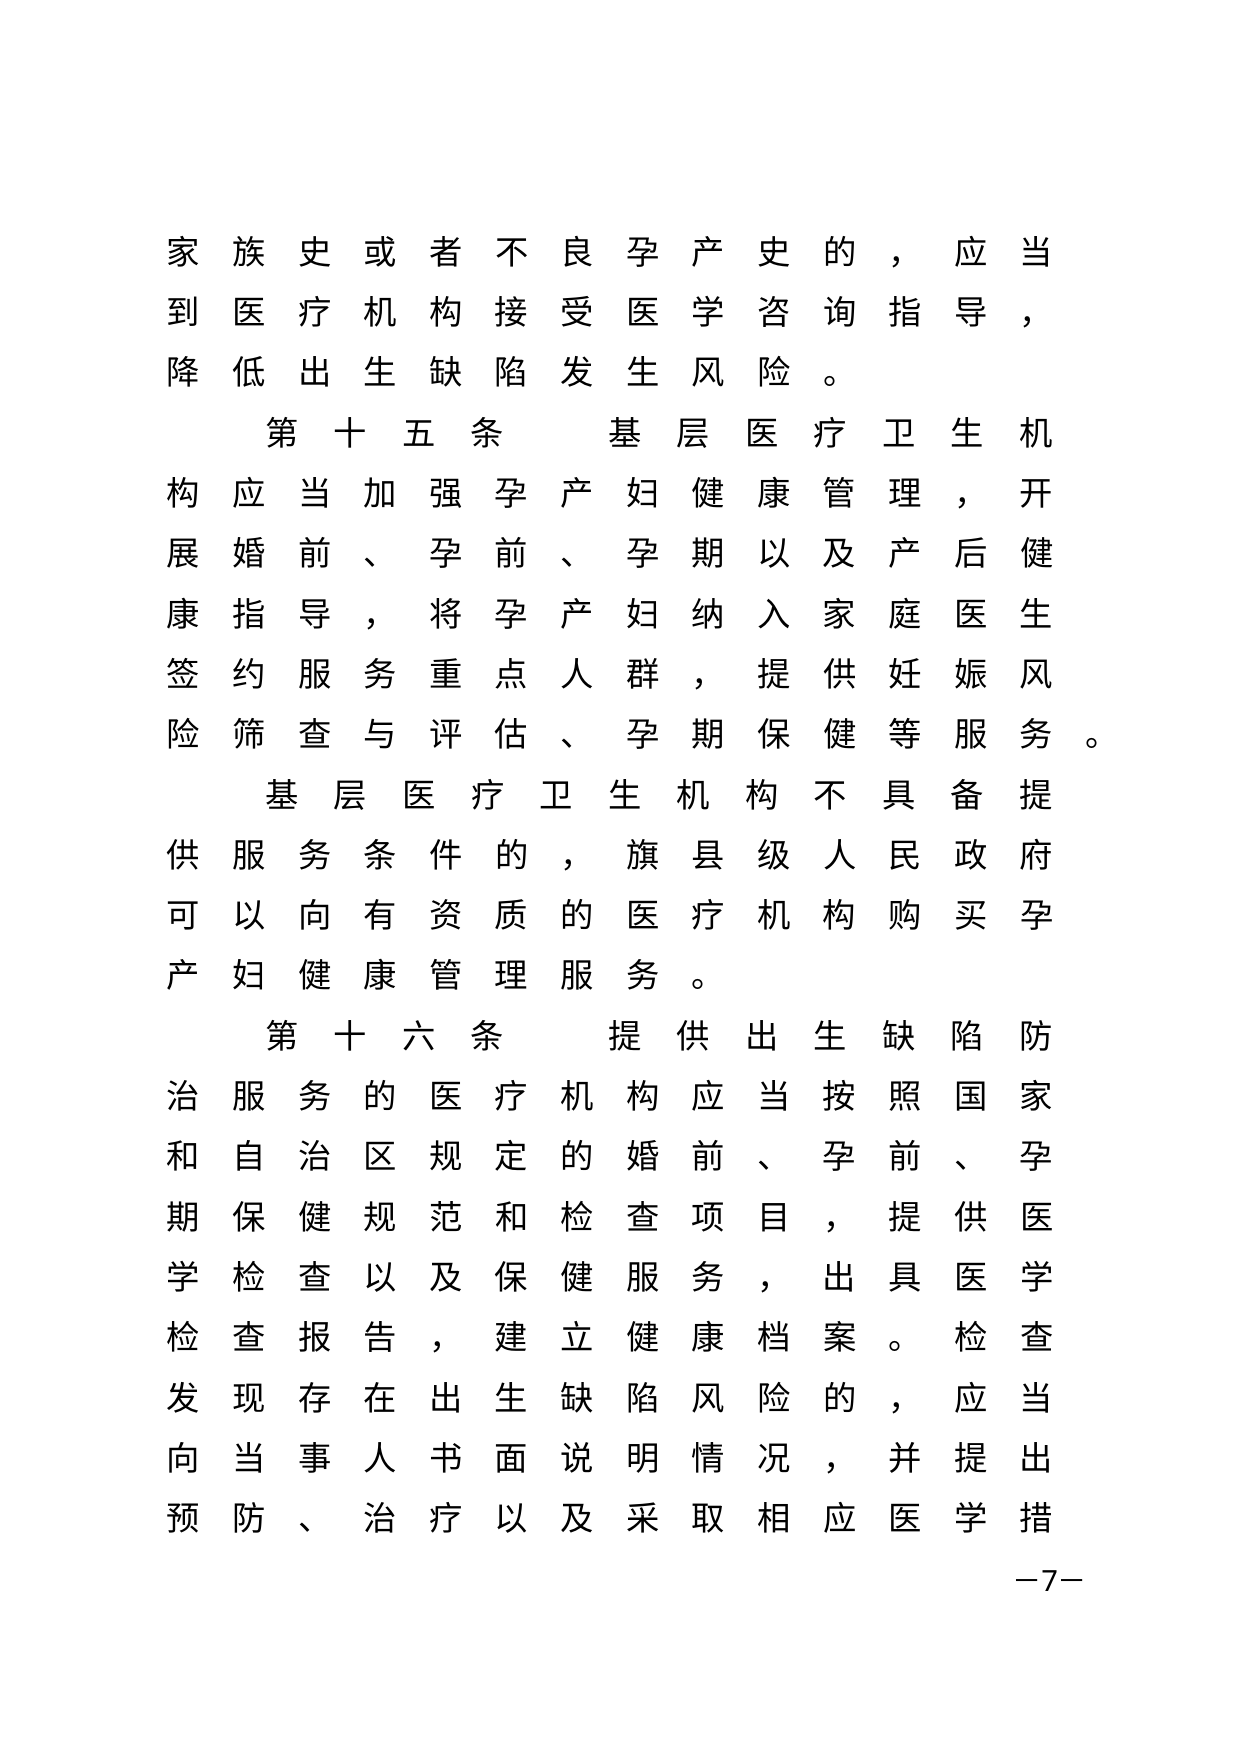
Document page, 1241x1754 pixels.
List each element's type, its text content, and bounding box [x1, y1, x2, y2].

text 第十四条 备孕夫妇和孕妇应当提高出生缺陷防治意识，预防病毒感染和风险因素暴露，谨慎用药。患有心血管疾病、精神障碍、自身免疫性疾病等的，应当积极治疗，待疾病治愈或者病情稳定后再备孕。有遗传性疾病家族史或者不良孕产史的，应当到医疗机构接受医学咨询指导，降低出生缺陷发生风险。 [167, 219, 1085, 400]
text 基层医疗卫生机构不具备提供服务条件的，旗县级人民政府可以向有资质的医疗机构购买孕产妇健康管理服务。 [167, 762, 1085, 1003]
text 第十五条 基层医疗卫生机构应当加强孕产妇健康管理，开展婚前、孕前、孕期以及产后健康指导，将孕产妇纳入家庭医生签约服务重点人群，提供妊娠风险筛查与评估、孕期保健等服务。 [167, 400, 1085, 762]
text 第十六条 提供出生缺陷防治服务的医疗机构应当按照国家和自治区规定的婚前、孕前、孕期保健规范和检查项目，提供医学检查以及保健服务，出具医学检查报告，建立健康档案。检查发现存在出生缺陷风险的，应当向当事人书面说明情况，并提出预防、治疗以及采取相应医学措施的建议。 [167, 1003, 1085, 1546]
